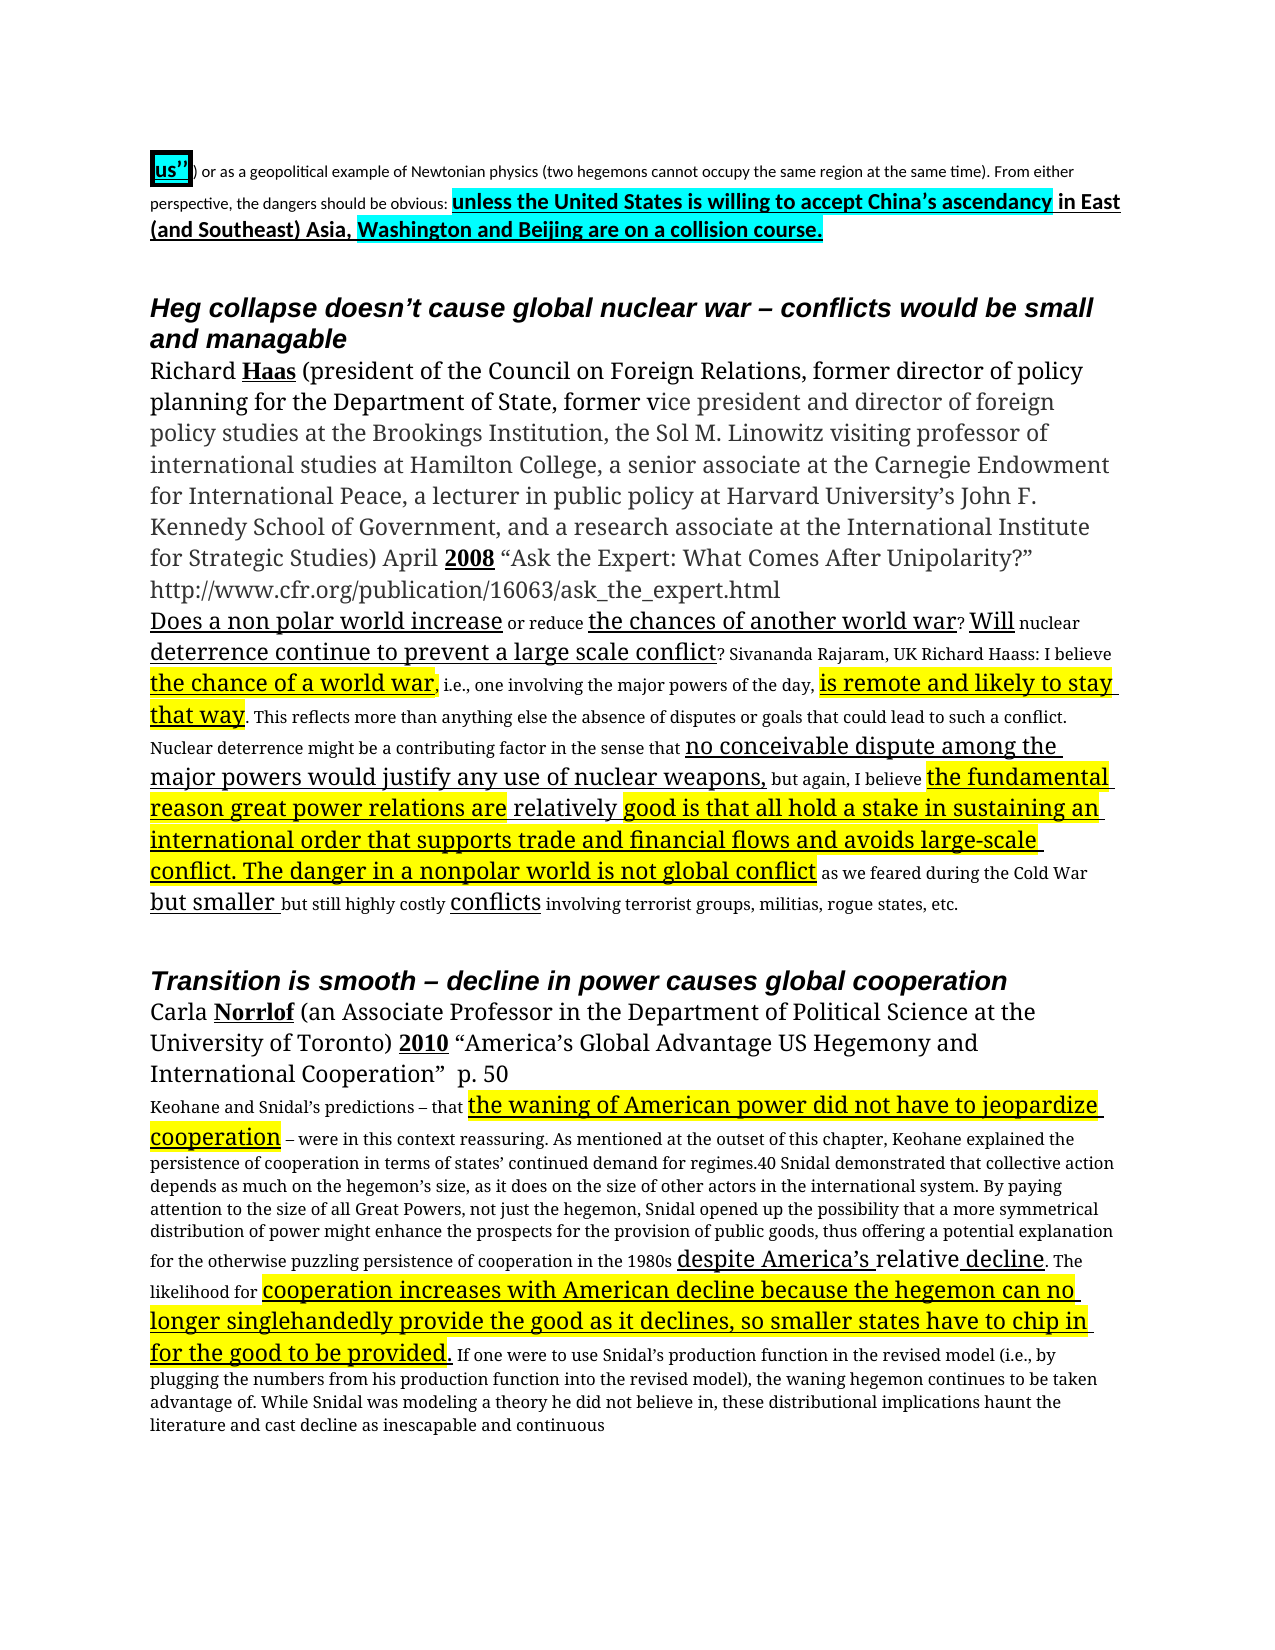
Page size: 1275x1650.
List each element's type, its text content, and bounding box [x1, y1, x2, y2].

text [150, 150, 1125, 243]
text Keohane and Snidal’s predictions – that the waning of American power did not have to jeopardize cooperation – were in this context reassuring. As mentioned at the outset of this chapter, Keohane explained the persistence of cooperation in terms of states’ continued demand for regimes.40 Snidal demonstrated that collective action depends as much on the hegemon’s size, as it does on the size of other actors in the international system. By paying attention to the size of all Great Powers, not just the hegemon, Snidal opened up the possibility that a more symmetrical distribution of power might enhance the prospects for the provision of public goods, thus offering a potential explanation for the otherwise puzzling persistence of cooperation in the 1980s despite America’s relative decline. The likelihood for cooperation increases with American decline because the hegemon can no longer singlehandedly provide the good as it declines, so smaller states have to chip in for the good to be provided. If one were to use Snidal’s production function in the revised model (i.e., by plugging the numbers from his production function into the revised model), the waning hegemon continues to be taken advantage of. While Snidal was modeling a theory he did not believe in, these distributional implications haunt the literature and cast decline as inescapable and continuous [150, 1089, 1125, 1436]
text Does a non polar world increase or reduce the chances of another world war? Will nuclear deterrence continue to prevent a large scale conflict? Sivananda Rajaram, UK Richard Haass: I believe the chance of a world war, i.e., one involving the major powers of the day, is remote and likely to stay that way. This reflects more than anything else the absence of disputes or goals that could lead to such a conflict. Nuclear deterrence might be a contributing factor in the sense that no conceivable dispute among the major powers would justify any use of nuclear weapons, but again, I believe the fundamental reason great power relations are relatively good is that all hold a stake in sustaining an international order that supports trade and financial flows and avoids large-scale conflict. The danger in a nonpolar world is not global conflict as we feared during the Cold War but smaller but still highly costly conflicts involving terrorist groups, militias, rogue states, etc. [150, 605, 1125, 917]
text Richard Haas (president of the Council on Foreign Relations, former director of policy planning for the Department of State, former vice president and director of foreign policy studies at the Brookings Institution, the Sol M. Linowitz visiting professor of international studies at Hamilton College, a senior associate at the Carnegie Endowment for International Peace, a lecturer in public policy at Harvard University’s John F. Kennedy School of Government, and a research associate at the International Institute for Strategic Studies) April 2008 “Ask the Expert: What Comes After Unipolarity?” http://www.cfr.org/publication/16063/ask_the_expert.html [150, 355, 1125, 605]
text Carla Norrlof (an Associate Professor in the Department of Political Science at the University of Toronto) 2010 “America’s Global Advantage US Hegemony and International Cooperation” p. 50 [150, 996, 1125, 1089]
text Transition is smooth – decline in power causes global cooperation [150, 964, 1125, 996]
text Heg collapse doesn’t cause global nuclear war – conflicts would be small and managable [150, 292, 1125, 355]
